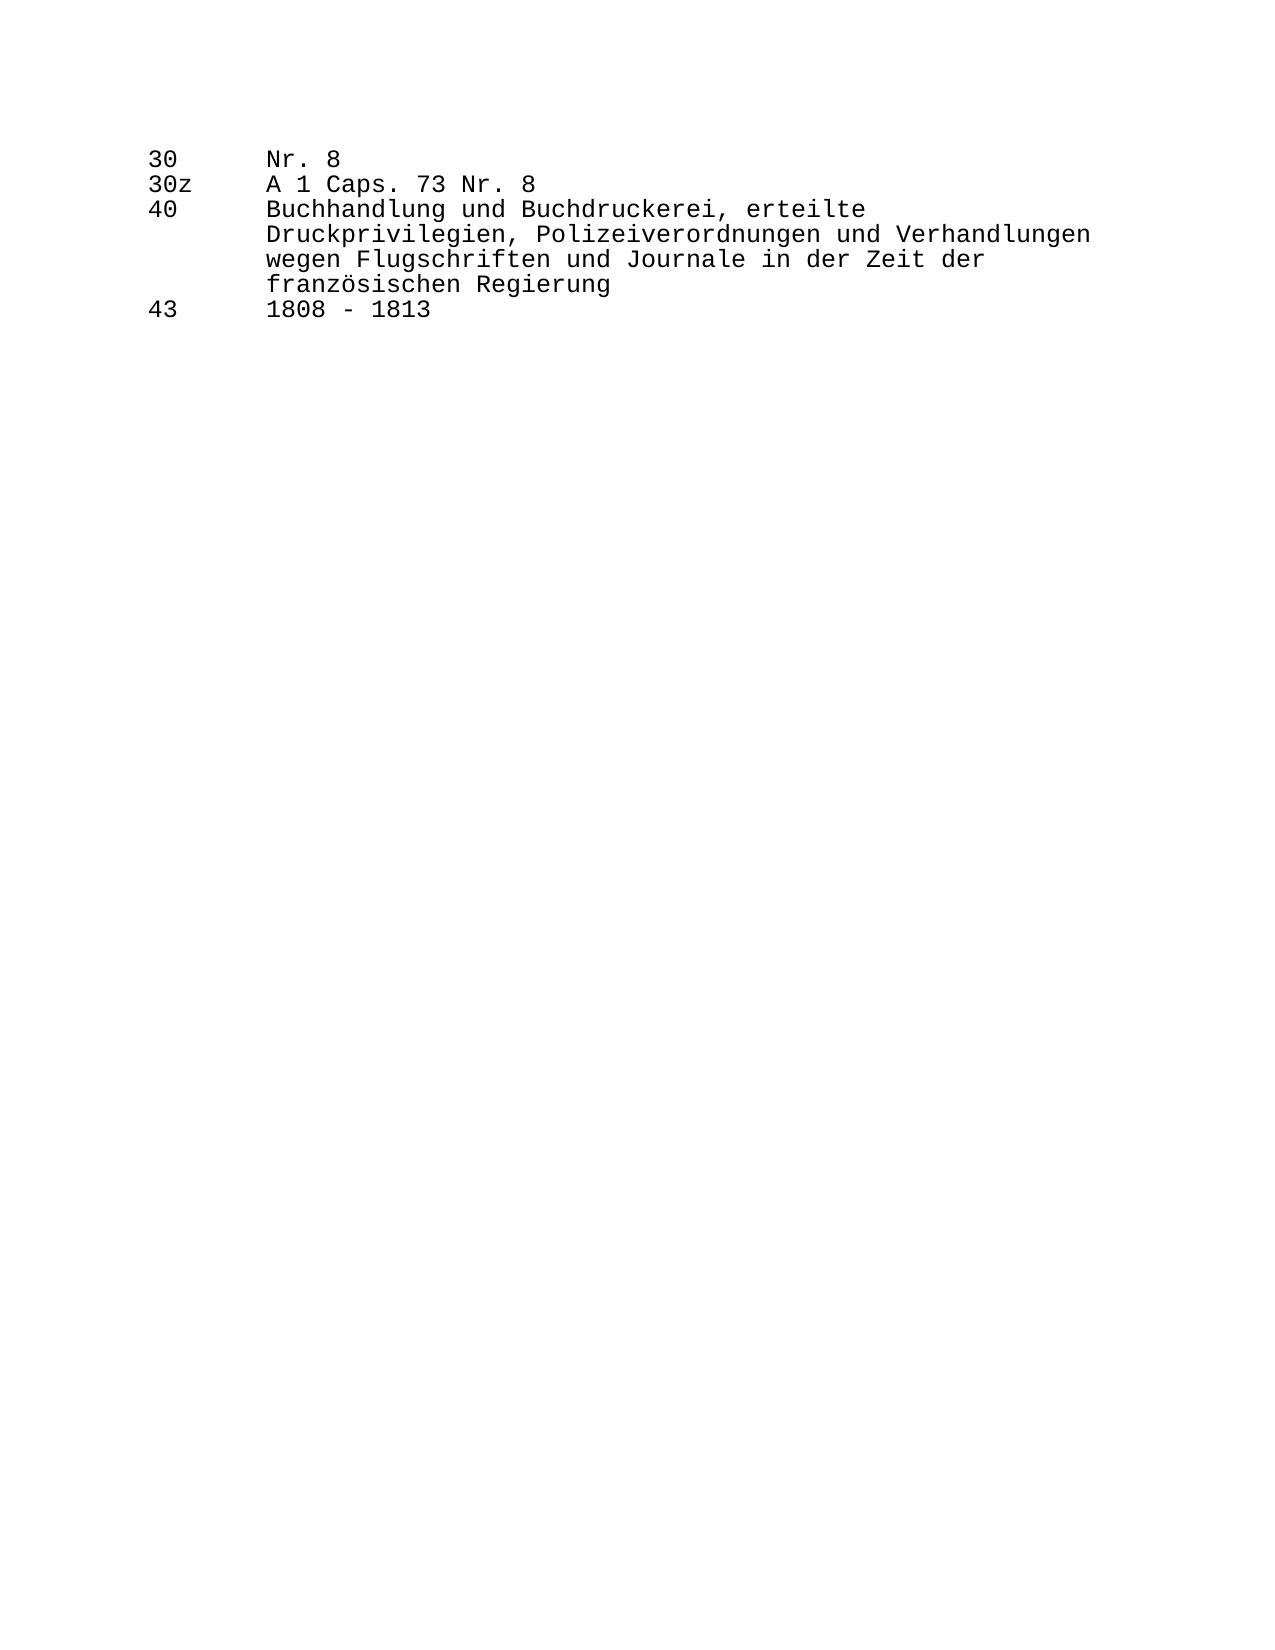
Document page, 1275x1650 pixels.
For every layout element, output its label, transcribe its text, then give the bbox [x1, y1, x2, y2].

text 40 s[Buchhandlung]s und s[Buchdruckerei]s, erteilte s[Druckprivileg]sien, Polizeiverordnungen und Verhandlungen wegen s[Flugschrift]sen und s[Journal]se in der Zeit der s[2{französische}n 1{Regierung}]s [148, 198, 1127, 298]
text 43 1808 - 1813 [148, 298, 1127, 323]
text 30 Nr. 8 [148, 148, 1127, 173]
text 30z A 1 Caps. 73 Nr. 8 [148, 173, 1127, 198]
